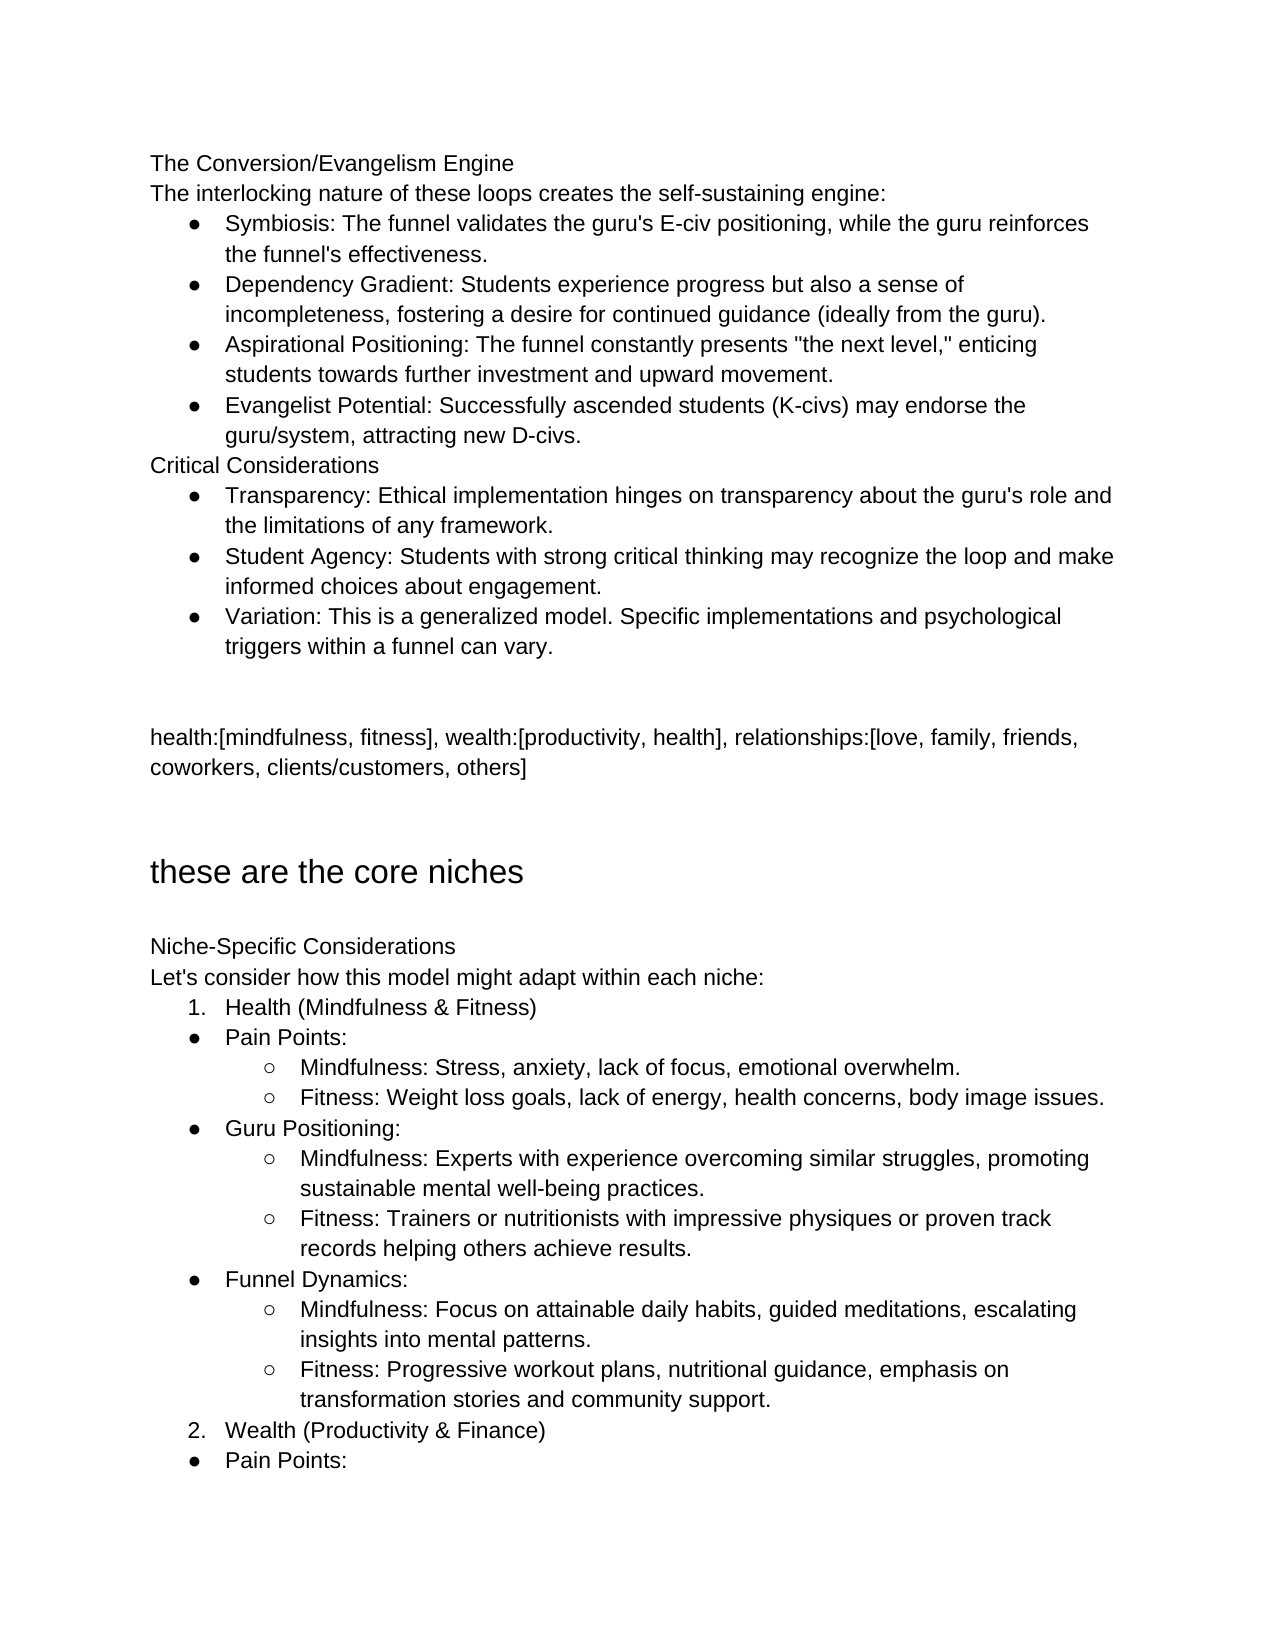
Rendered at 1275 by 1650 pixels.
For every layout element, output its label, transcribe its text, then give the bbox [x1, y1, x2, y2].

text Let's consider how this model might adapt within each niche: [150, 963, 1125, 990]
text Niche-Specific Considerations [150, 933, 1125, 959]
list Evangelist Potential: Successfully ascended students (K-civs) may endorse the guru/system, attracting new D-civs. [187, 392, 1125, 448]
list Fitness: Trainers or nutritionists with impressive physiques or proven track records helping others achieve results. [262, 1205, 1125, 1262]
subtitle these are the core niches [150, 852, 1125, 891]
list Wealth (Productivity & Finance) [187, 1417, 1125, 1443]
list Dependency Gradient: Students experience progress but also a sense of incompleteness, fostering a desire for continued guidance (ideally from the guru). [187, 271, 1125, 327]
list Mindfulness: Stress, anxiety, lack of focus, emotional overwhelm. [262, 1054, 1125, 1080]
list Mindfulness: Focus on attainable daily habits, guided meditations, escalating insights into mental patterns. [262, 1296, 1125, 1352]
text Critical Considerations [150, 452, 1125, 478]
list Guru Positioning: [187, 1114, 1125, 1141]
text health:[mindfulness, fitness], wealth:[productivity, health], relationships:[love, family, friends, coworkers, clients/customers, others] [150, 724, 1125, 781]
list Fitness: Weight loss goals, lack of energy, health concerns, body image issues. [262, 1084, 1125, 1111]
list Student Agency: Students with strong critical thinking may recognize the loop and make informed choices about engagement. [187, 543, 1125, 599]
list Aspirational Positioning: The funnel constantly presents "the next level," enticing students towards further investment and upward movement. [187, 331, 1125, 388]
list Funnel Dynamics: [187, 1266, 1125, 1292]
list Pain Points: [187, 1447, 1125, 1473]
list Variation: This is a generalized model. Specific implementations and psychological triggers within a funnel can vary. [187, 603, 1125, 660]
list Mindfulness: Experts with experience overcoming similar struggles, promoting sustainable mental well-being practices. [262, 1145, 1125, 1201]
list Transparency: Ethical implementation hinges on transparency about the guru's role and the limitations of any framework. [187, 482, 1125, 539]
list Fitness: Progressive workout plans, nutritional guidance, emphasis on transformation stories and community support. [262, 1356, 1125, 1413]
text The interlocking nature of these loops creates the self-sustaining engine: [150, 180, 1125, 207]
list Pain Points: [187, 1024, 1125, 1050]
text The Conversion/Evangelism Engine [150, 150, 1125, 176]
list Health (Mindfulness & Fitness) [187, 994, 1125, 1020]
list Symbiosis: The funnel validates the guru's E-civ positioning, while the guru reinforces the funnel's effectiveness. [187, 210, 1125, 267]
